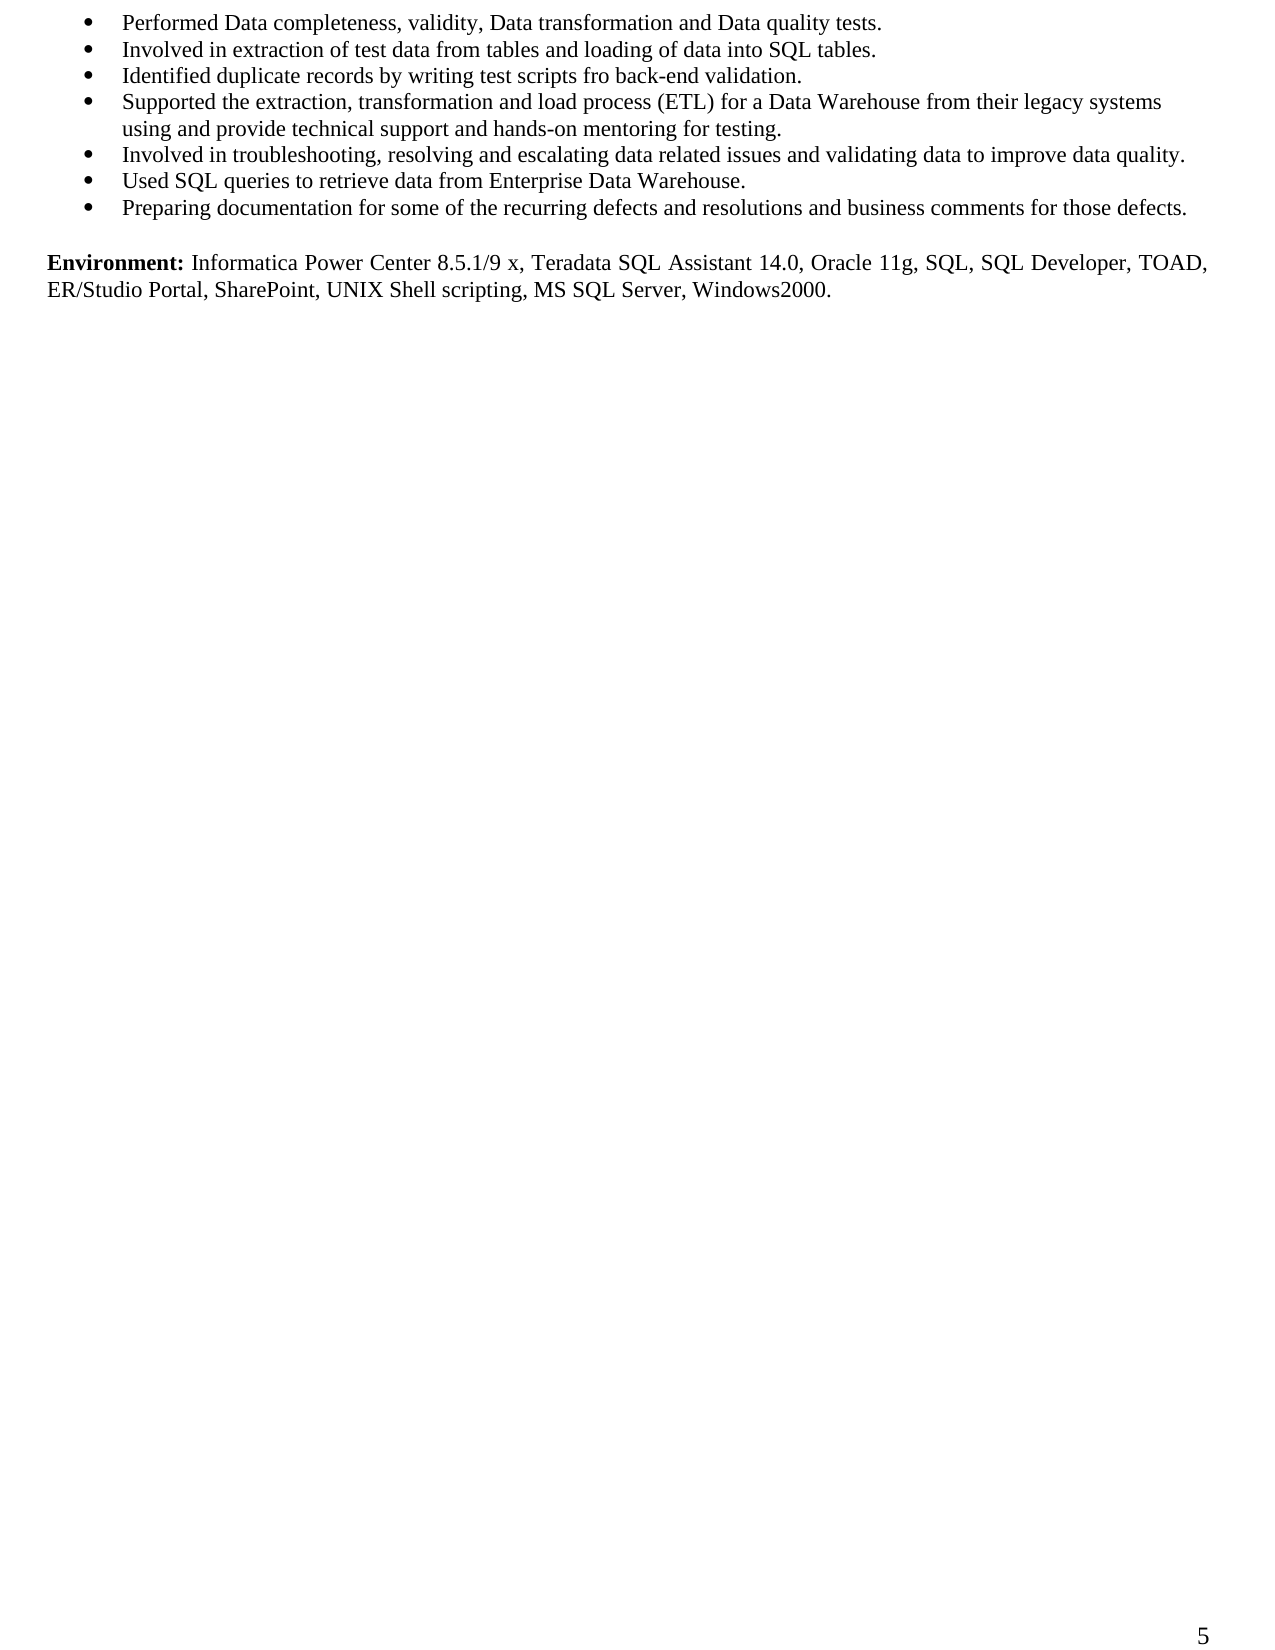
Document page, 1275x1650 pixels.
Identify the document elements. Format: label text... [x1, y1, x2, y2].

list Identified duplicate records by writing test scripts fro back-end validation. [84, 62, 1209, 88]
list Performed Data completeness, validity, Data transformation and Data quality tests. [84, 9, 1209, 36]
list Involved in extraction of test data from tables and loading of data into SQL tables. [84, 36, 1209, 62]
text Environment: Informatica Power Center 8.5.1/9 x, Teradata SQL Assistant 14.0, Oracle 11g, SQL, SQL Developer, TOAD, ER/Studio Portal, SharePoint, UNIX Shell scripting, MS SQL Server, Windows2000. [47, 249, 1209, 302]
list Preparing documentation for some of the recurring defects and resolutions and business comments for those defects. [84, 194, 1209, 220]
list Supported the extraction, transformation and load process (ETL) for a Data Warehouse from their legacy systems using and provide technical support and hands-on mentoring for testing. [84, 88, 1209, 141]
list Involved in troubleshooting, resolving and escalating data related issues and validating data to improve data quality. [84, 141, 1209, 167]
list Used SQL queries to retrieve data from Enterprise Data Warehouse. [84, 167, 1209, 194]
